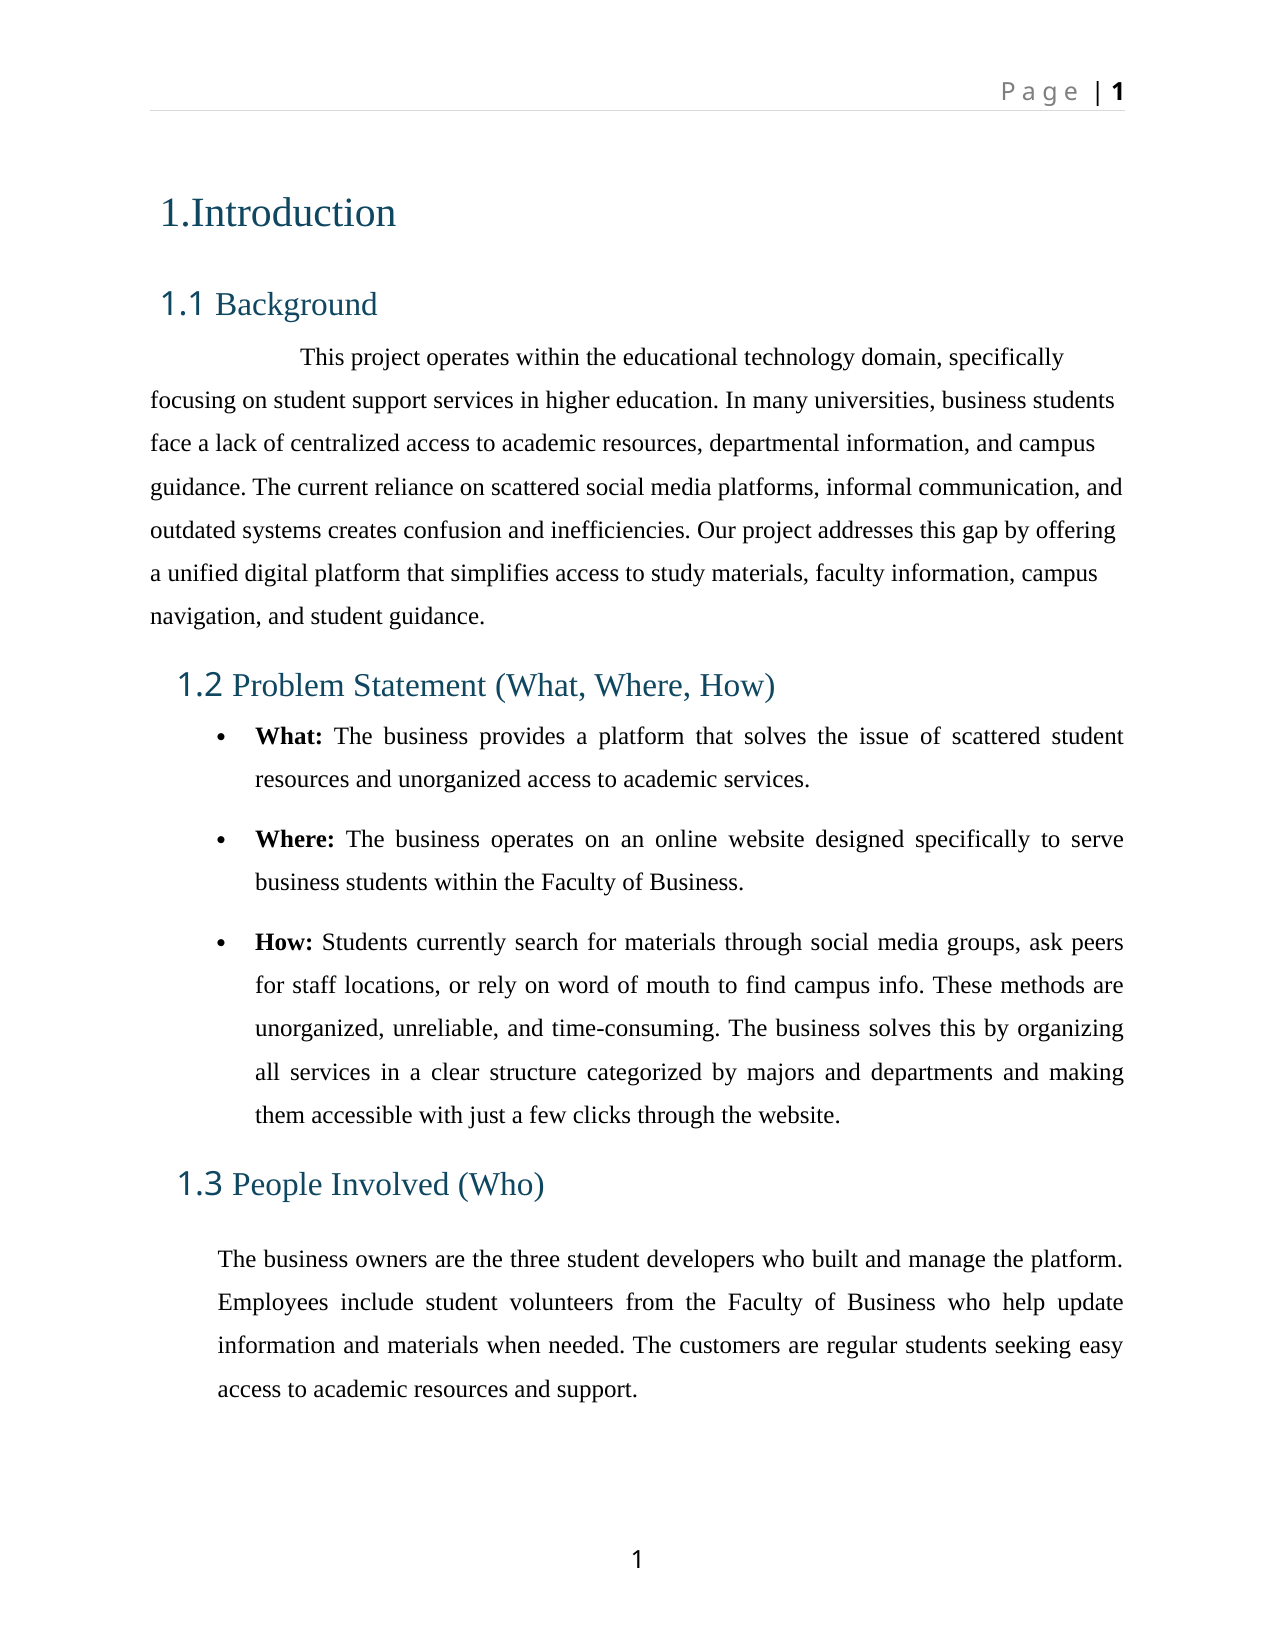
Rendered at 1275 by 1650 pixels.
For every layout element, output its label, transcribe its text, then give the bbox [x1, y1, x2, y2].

subtitle 1.1 Background [159, 280, 1125, 326]
text 1.3 People Involved (Who) [150, 1159, 1125, 1205]
text The business owners are the three student developers who built and manage the platform. Employees include student volunteers from the Faculty of Business who help update information and materials when needed. The customers are regular students seeking easy access to academic resources and support. [217, 1244, 1125, 1402]
list What: The business provides a platform that solves the issue of scattered student resources and unorganized access to academic services. [217, 721, 1125, 793]
list Where: The business operates on an online website designed specifically to serve business students within the Faculty of Business. [217, 824, 1125, 896]
list How: Students currently search for materials through social media groups, ask peers for staff locations, or rely on word of mouth to find campus info. These methods are unorganized, unreliable, and time-consuming. The business solves this by organizing all services in a clear structure categorized by majors and departments and making them accessible with just a few clicks through the website. [217, 927, 1125, 1128]
subtitle 1.Introduction [159, 187, 1125, 235]
text This project operates within the educational technology domain, specifically focusing on student support services in higher education. In many universities, business students face a lack of centralized access to academic resources, departmental information, and campus guidance. The current reliance on scattered social media platforms, informal communication, and outdated systems creates confusion and inefficiencies. Our project addresses this gap by offering a unified digital platform that simplifies access to study materials, faculty information, campus navigation, and student guidance. [150, 342, 1125, 630]
subtitle 1.2 Problem Statement (What, Where, How) [150, 661, 1125, 706]
